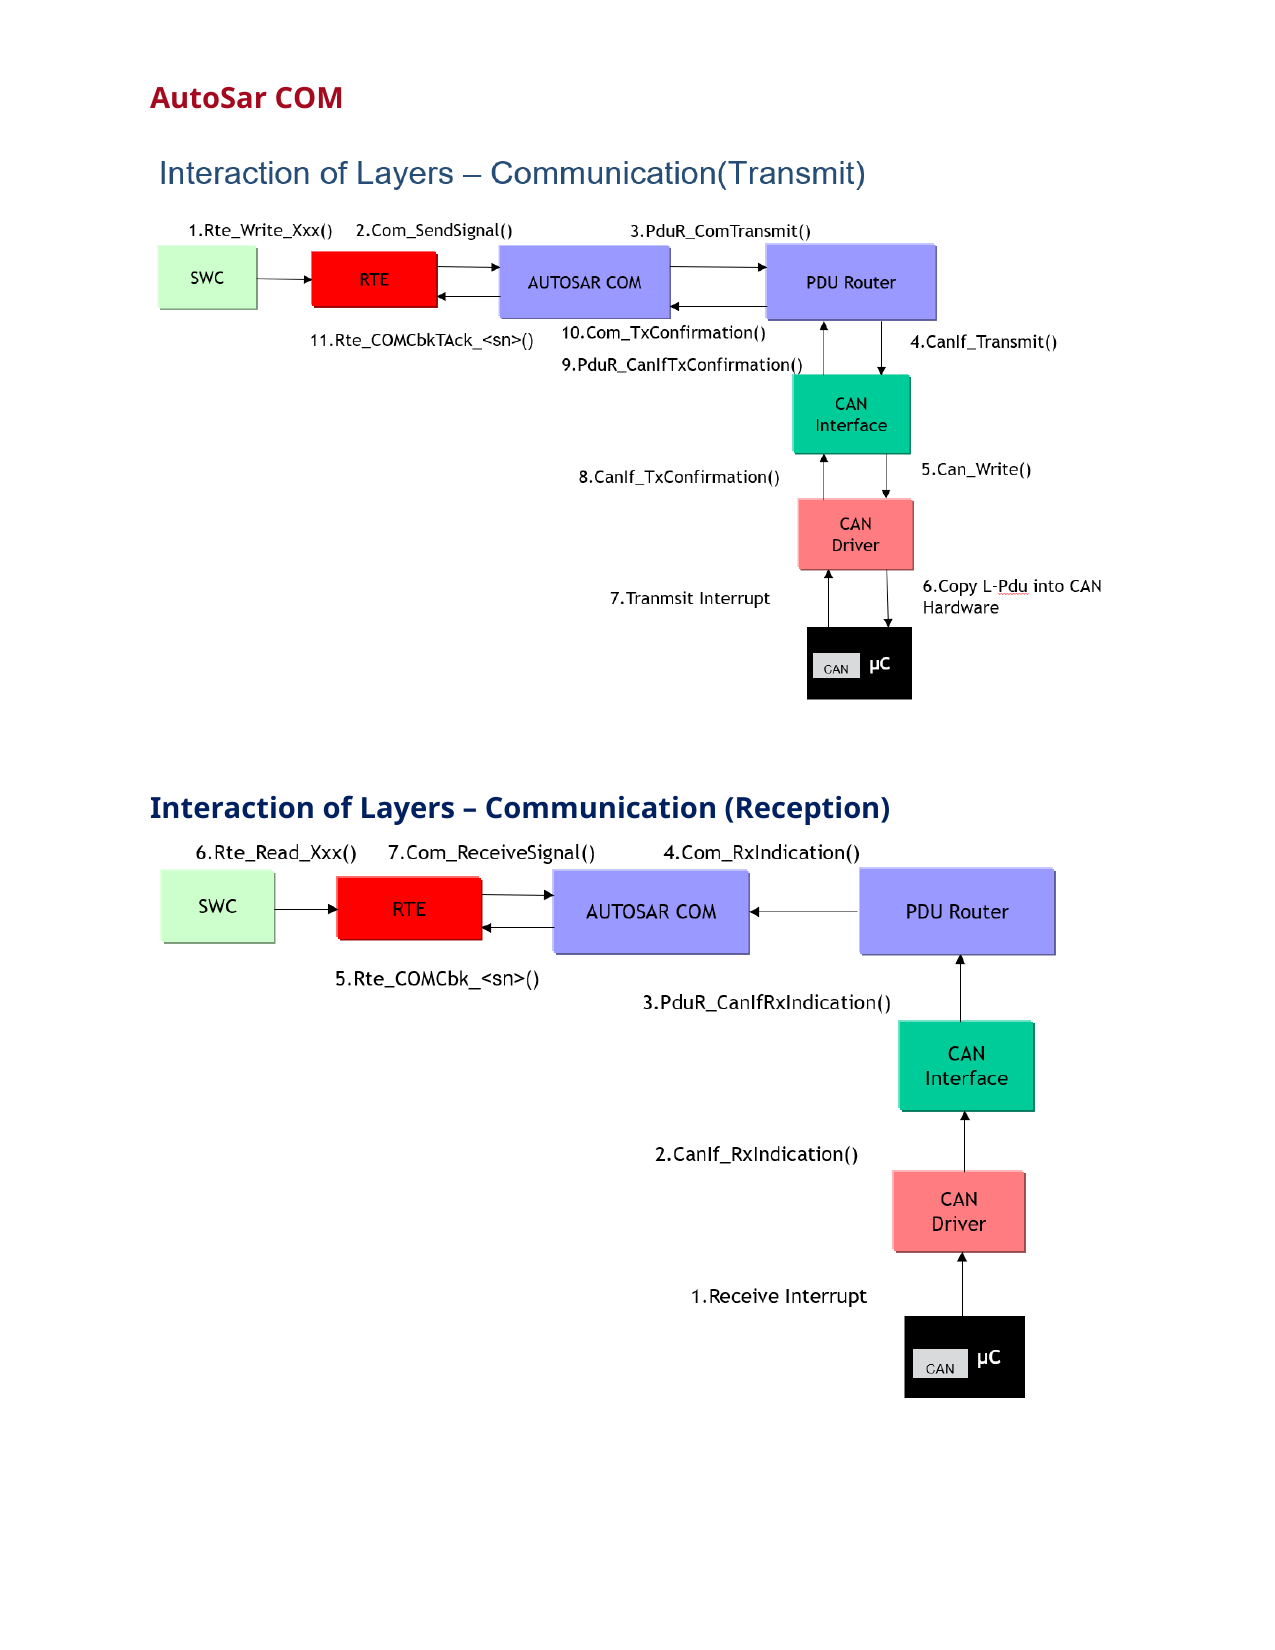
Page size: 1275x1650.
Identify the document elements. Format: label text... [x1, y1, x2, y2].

picture [150, 150, 1125, 703]
picture [150, 829, 1125, 1411]
text Interaction of Layers – Communication (Reception) [150, 788, 1125, 827]
